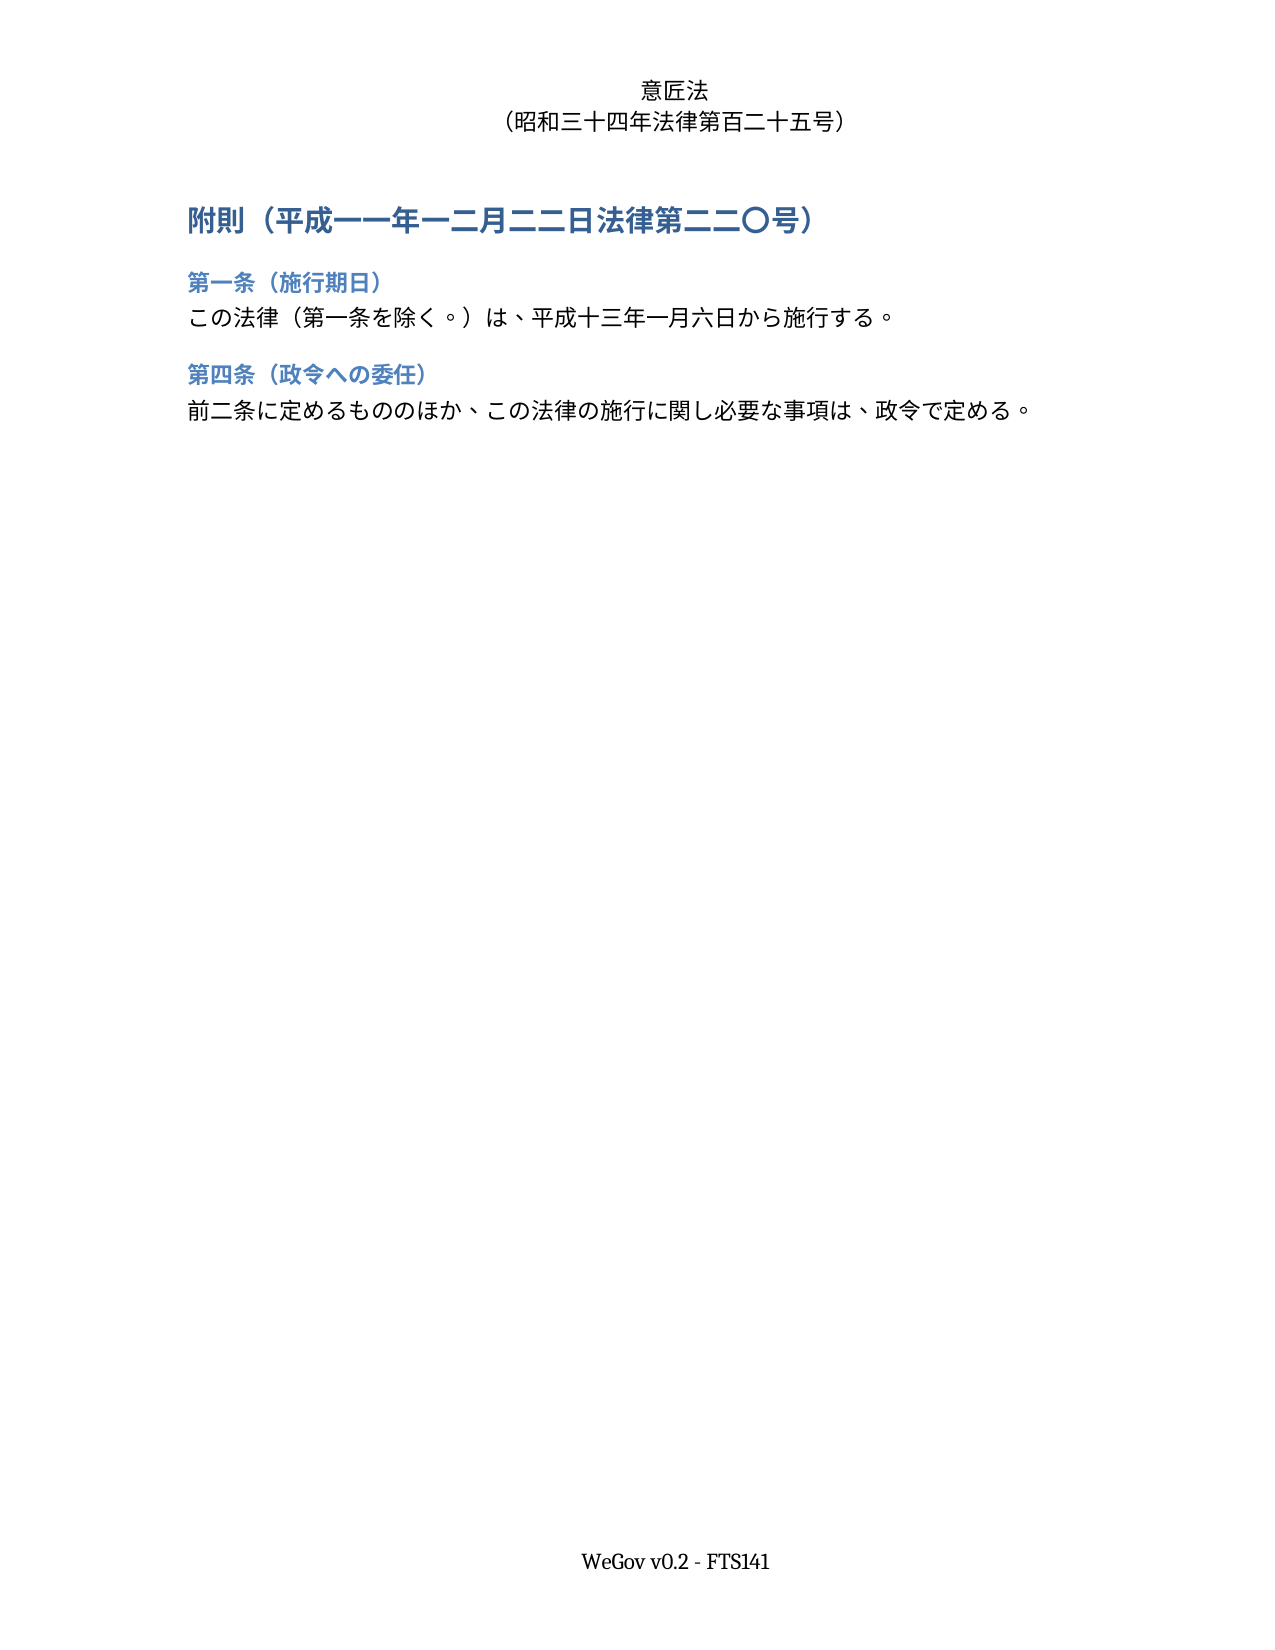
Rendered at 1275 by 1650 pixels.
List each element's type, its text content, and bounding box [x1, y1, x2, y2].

text この法律（第一条を除く。）は、平成十三年一月六日から施行する。 [187, 302, 1087, 334]
subtitle 附則（平成一一年一二月二二日法律第二二〇号） [187, 200, 1087, 240]
subtitle 第四条（政令への委任） [187, 359, 1087, 390]
subtitle 第一条（施行期日） [187, 266, 1087, 298]
text 前二条に定めるもののほか、この法律の施行に関し必要な事項は、政令で定める。 [187, 395, 1087, 426]
